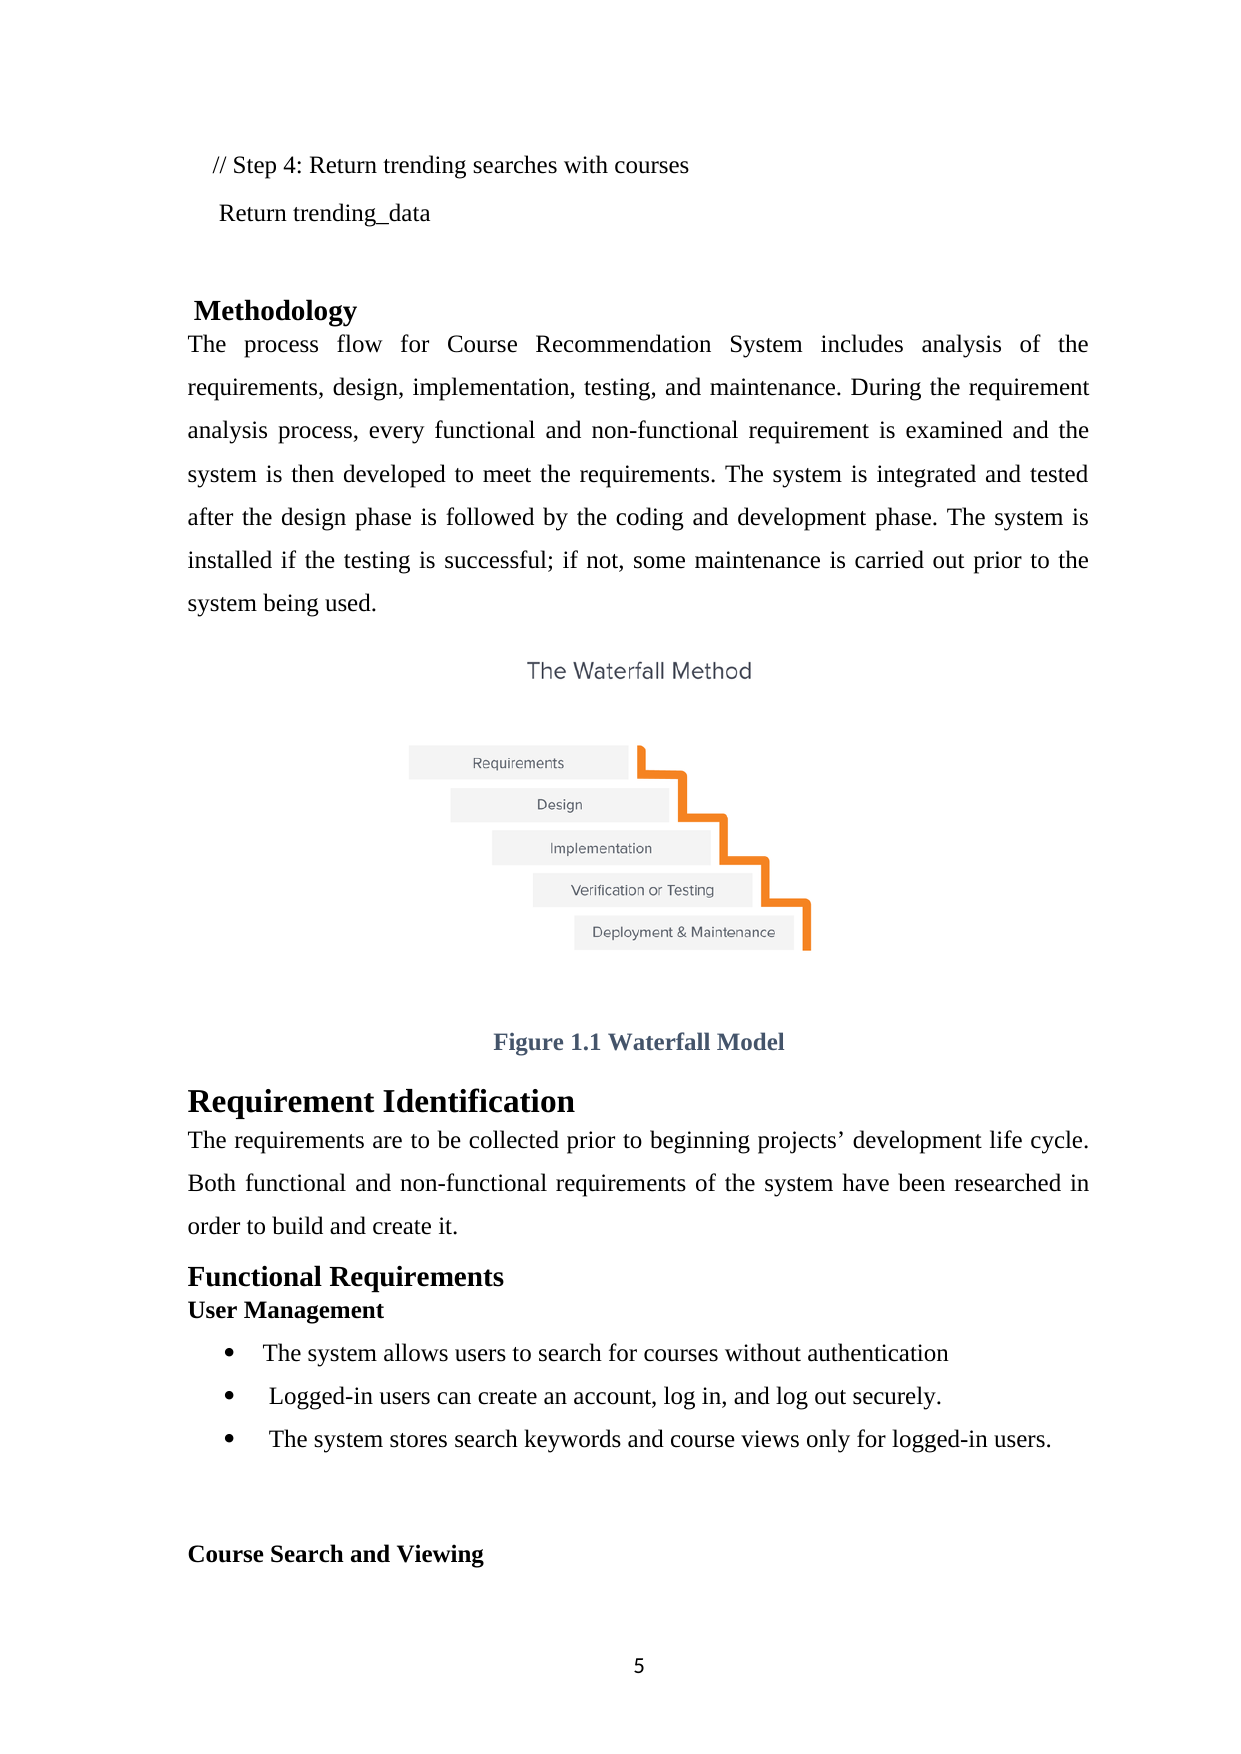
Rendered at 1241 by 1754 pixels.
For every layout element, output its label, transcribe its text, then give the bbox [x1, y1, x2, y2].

text User Management [187, 1295, 1090, 1324]
text The process flow for Course Recommendation System includes analysis of the requirements, design, implementation, testing, and maintenance. During the requirement analysis process, every functional and non-functional requirement is examined and the system is then developed to meet the requirements. The system is integrated and tested after the design phase is followed by the coding and development phase. The system is installed if the testing is successful; if not, some maintenance is carried out prior to the system being used. [187, 329, 1090, 617]
text // Step 4: Return trending searches with courses [187, 150, 1090, 179]
subtitle Functional Requirements [187, 1259, 1090, 1292]
picture [299, 631, 979, 1014]
subtitle Requirement Identification [187, 1081, 1090, 1119]
list The system stores search keywords and course views only for logged-in users. [225, 1424, 1090, 1453]
text Return trending_data [187, 198, 1090, 226]
list Logged-in users can create an account, log in, and log out securely. [225, 1381, 1090, 1410]
list The system allows users to search for courses without authentication [225, 1338, 1090, 1367]
text The requirements are to be collected prior to beginning projects’ development life cycle. Both functional and non-functional requirements of the system have been researched in order to build and create it. [187, 1125, 1090, 1240]
subtitle Methodology [187, 293, 1090, 327]
text Figure 1.1 Waterfall Model [187, 1027, 1090, 1056]
text Course Search and Viewing [187, 1539, 1090, 1568]
